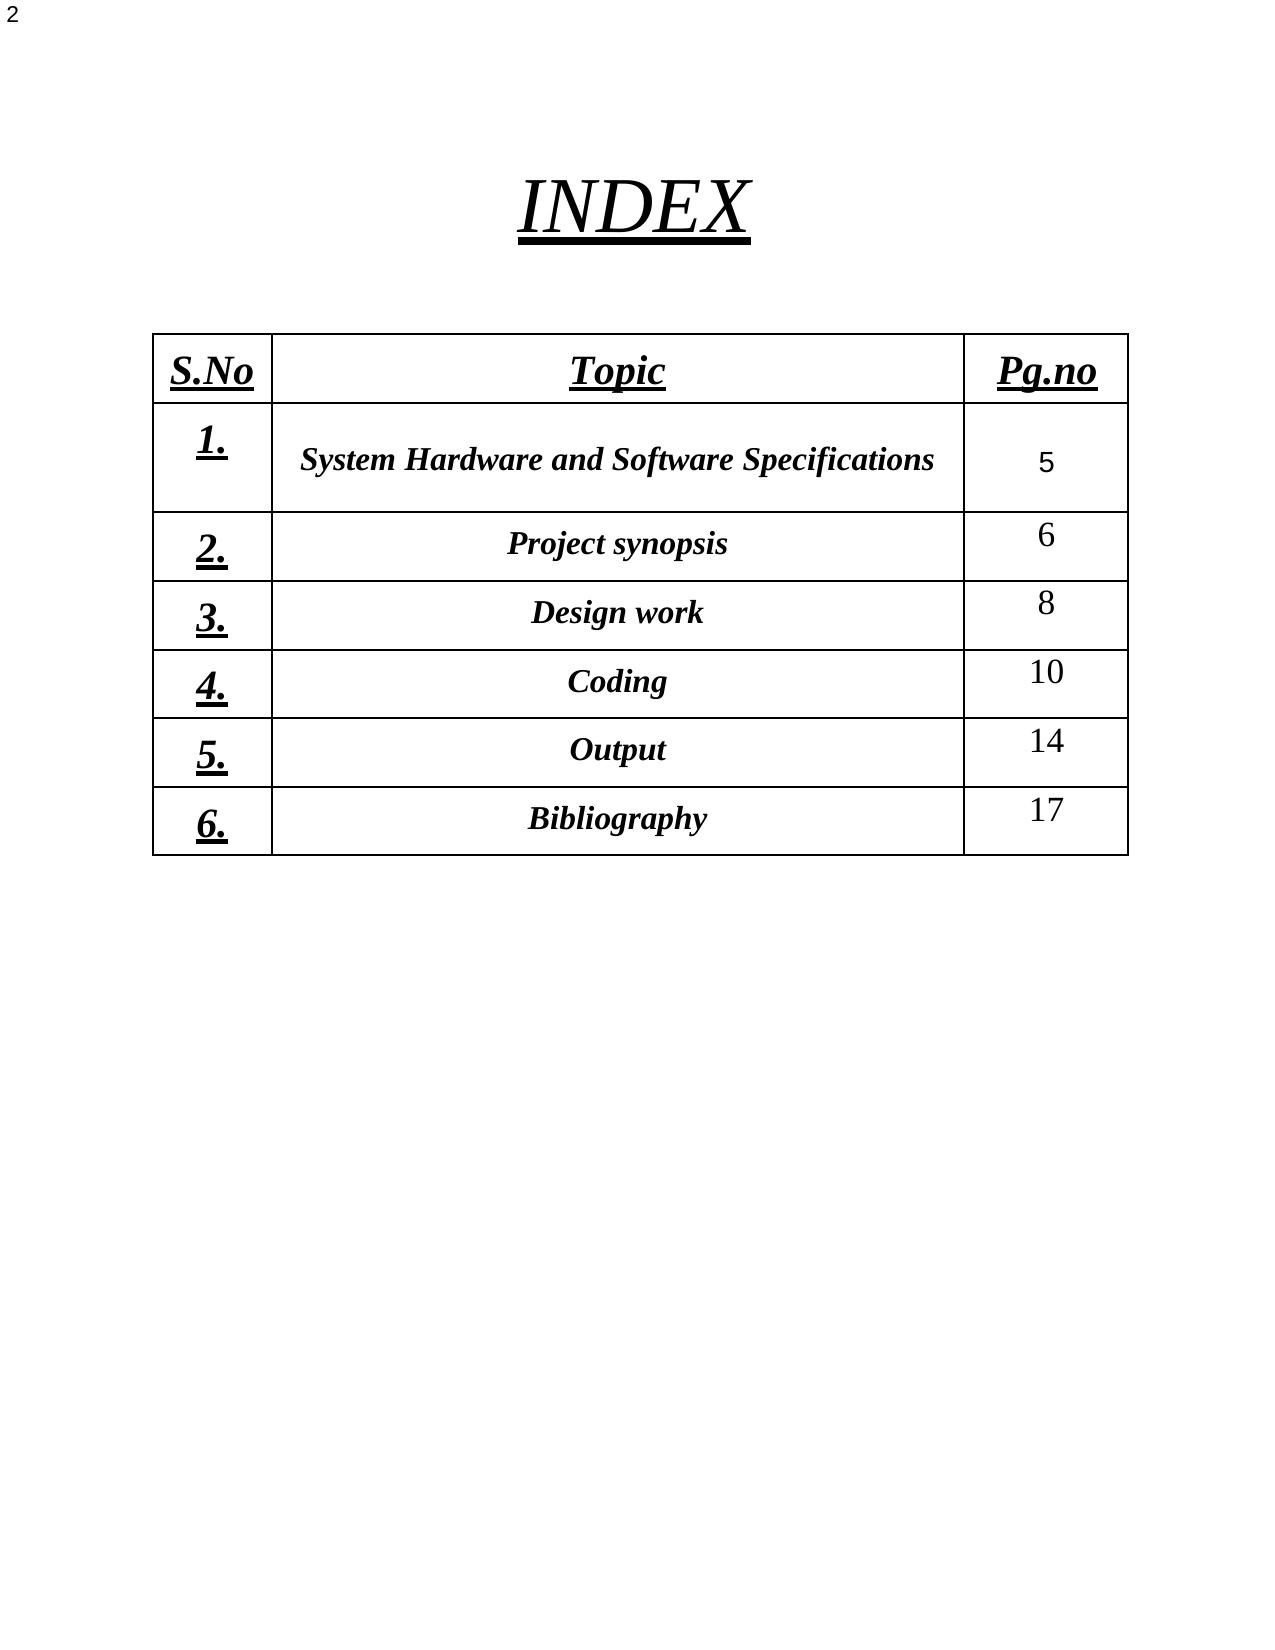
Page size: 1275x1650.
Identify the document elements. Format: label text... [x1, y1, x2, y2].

table_cell 17 [965, 788, 1127, 854]
table_cell 5. [154, 719, 271, 786]
table_cell 8 [965, 582, 1127, 648]
subtitle INDEX [378, 158, 898, 249]
table_cell 6 [965, 513, 1127, 579]
table_header Pg.no [965, 335, 1127, 402]
table_cell System Hardware and Software Specifications [273, 404, 963, 511]
table_cell 14 [965, 719, 1127, 786]
table_cell Design work [273, 582, 963, 648]
table_cell Bibliography [273, 788, 963, 854]
table_cell 1. [154, 404, 271, 511]
table_cell 2. [154, 513, 271, 579]
table_cell 4. [154, 651, 271, 717]
table_cell 3. [154, 582, 271, 648]
table_cell Output [273, 719, 963, 786]
table_header Topic [273, 335, 963, 402]
table_cell Coding [273, 651, 963, 717]
table_cell 6. [154, 788, 271, 854]
table_header S.No [154, 335, 271, 402]
table_cell Project synopsis [273, 513, 963, 579]
table_cell 10 [965, 651, 1127, 717]
table_cell 5 [965, 404, 1127, 511]
